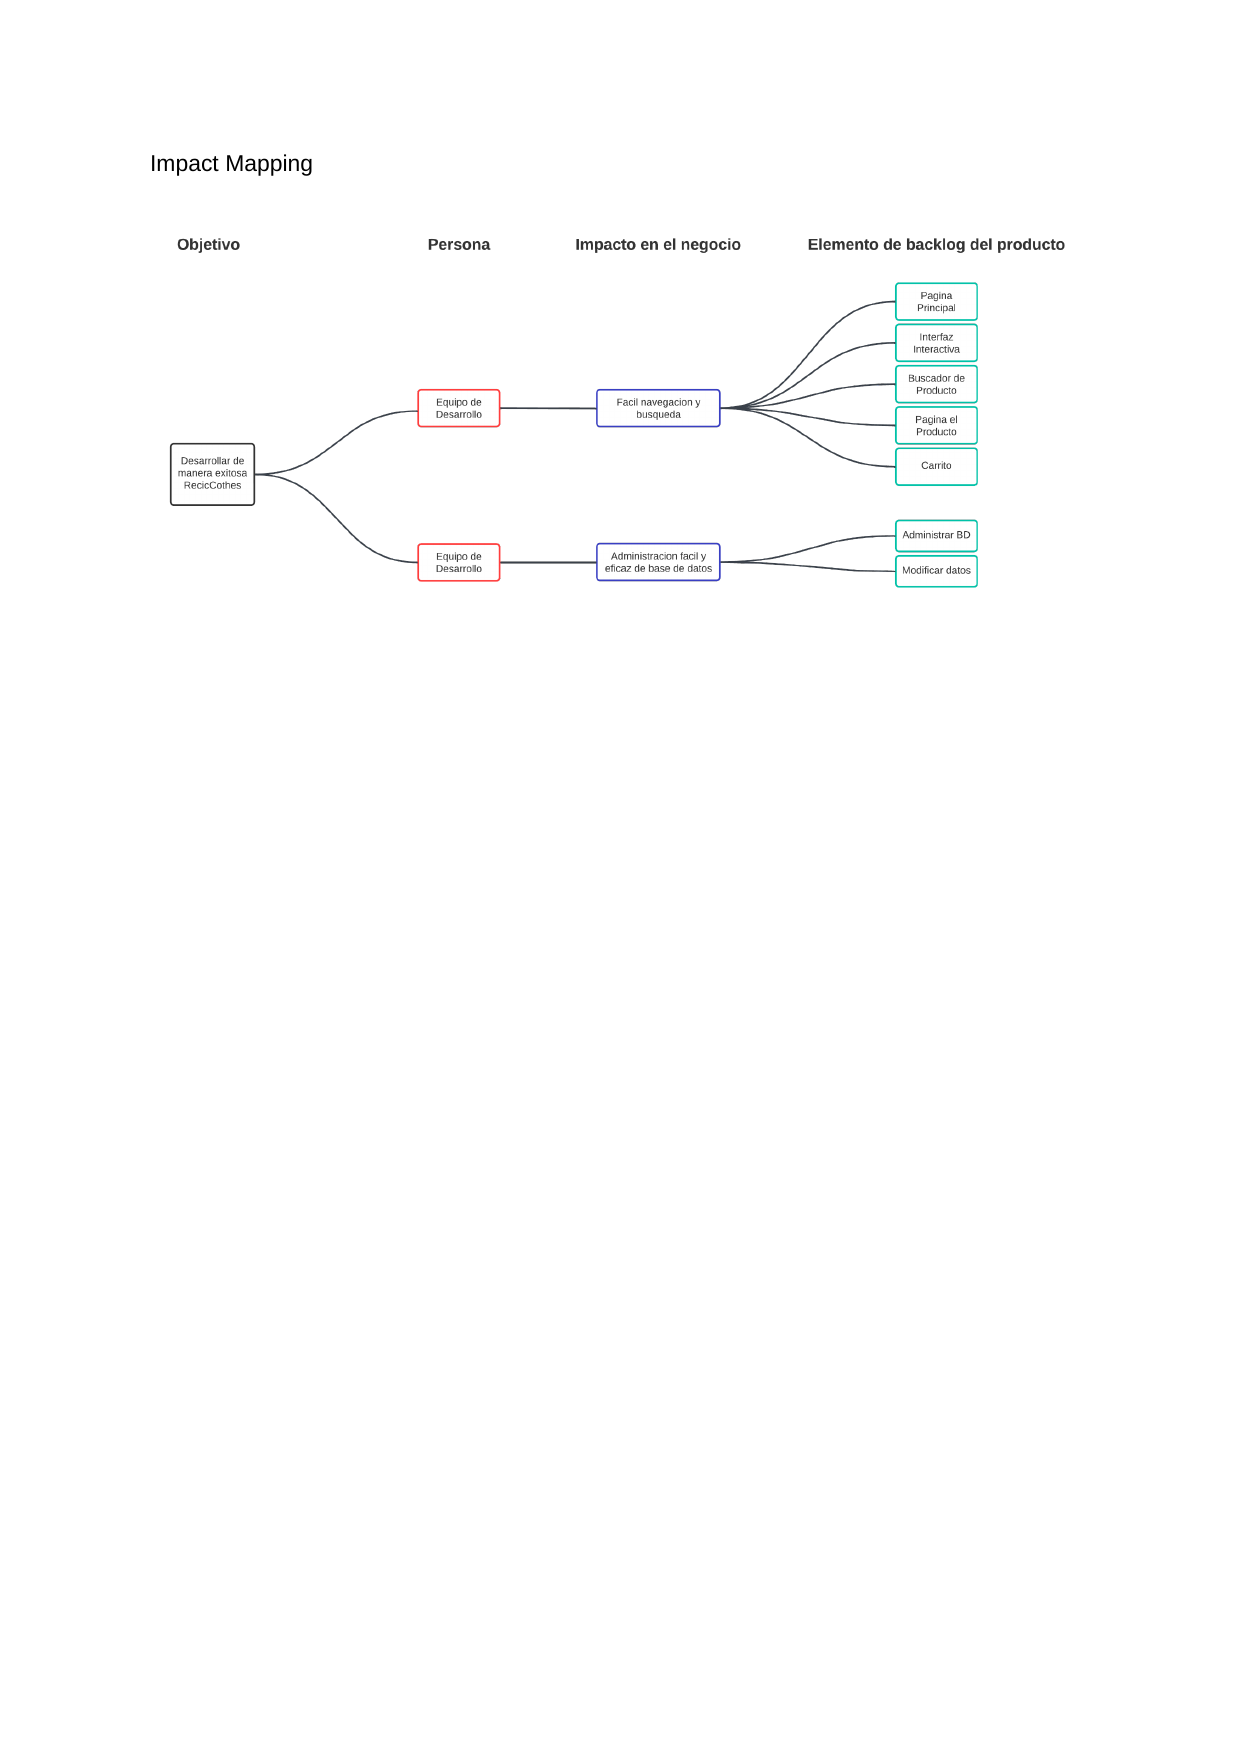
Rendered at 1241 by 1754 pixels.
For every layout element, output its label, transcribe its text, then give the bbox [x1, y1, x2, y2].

text Impact Mapping [150, 150, 1090, 176]
picture [150, 210, 1091, 607]
